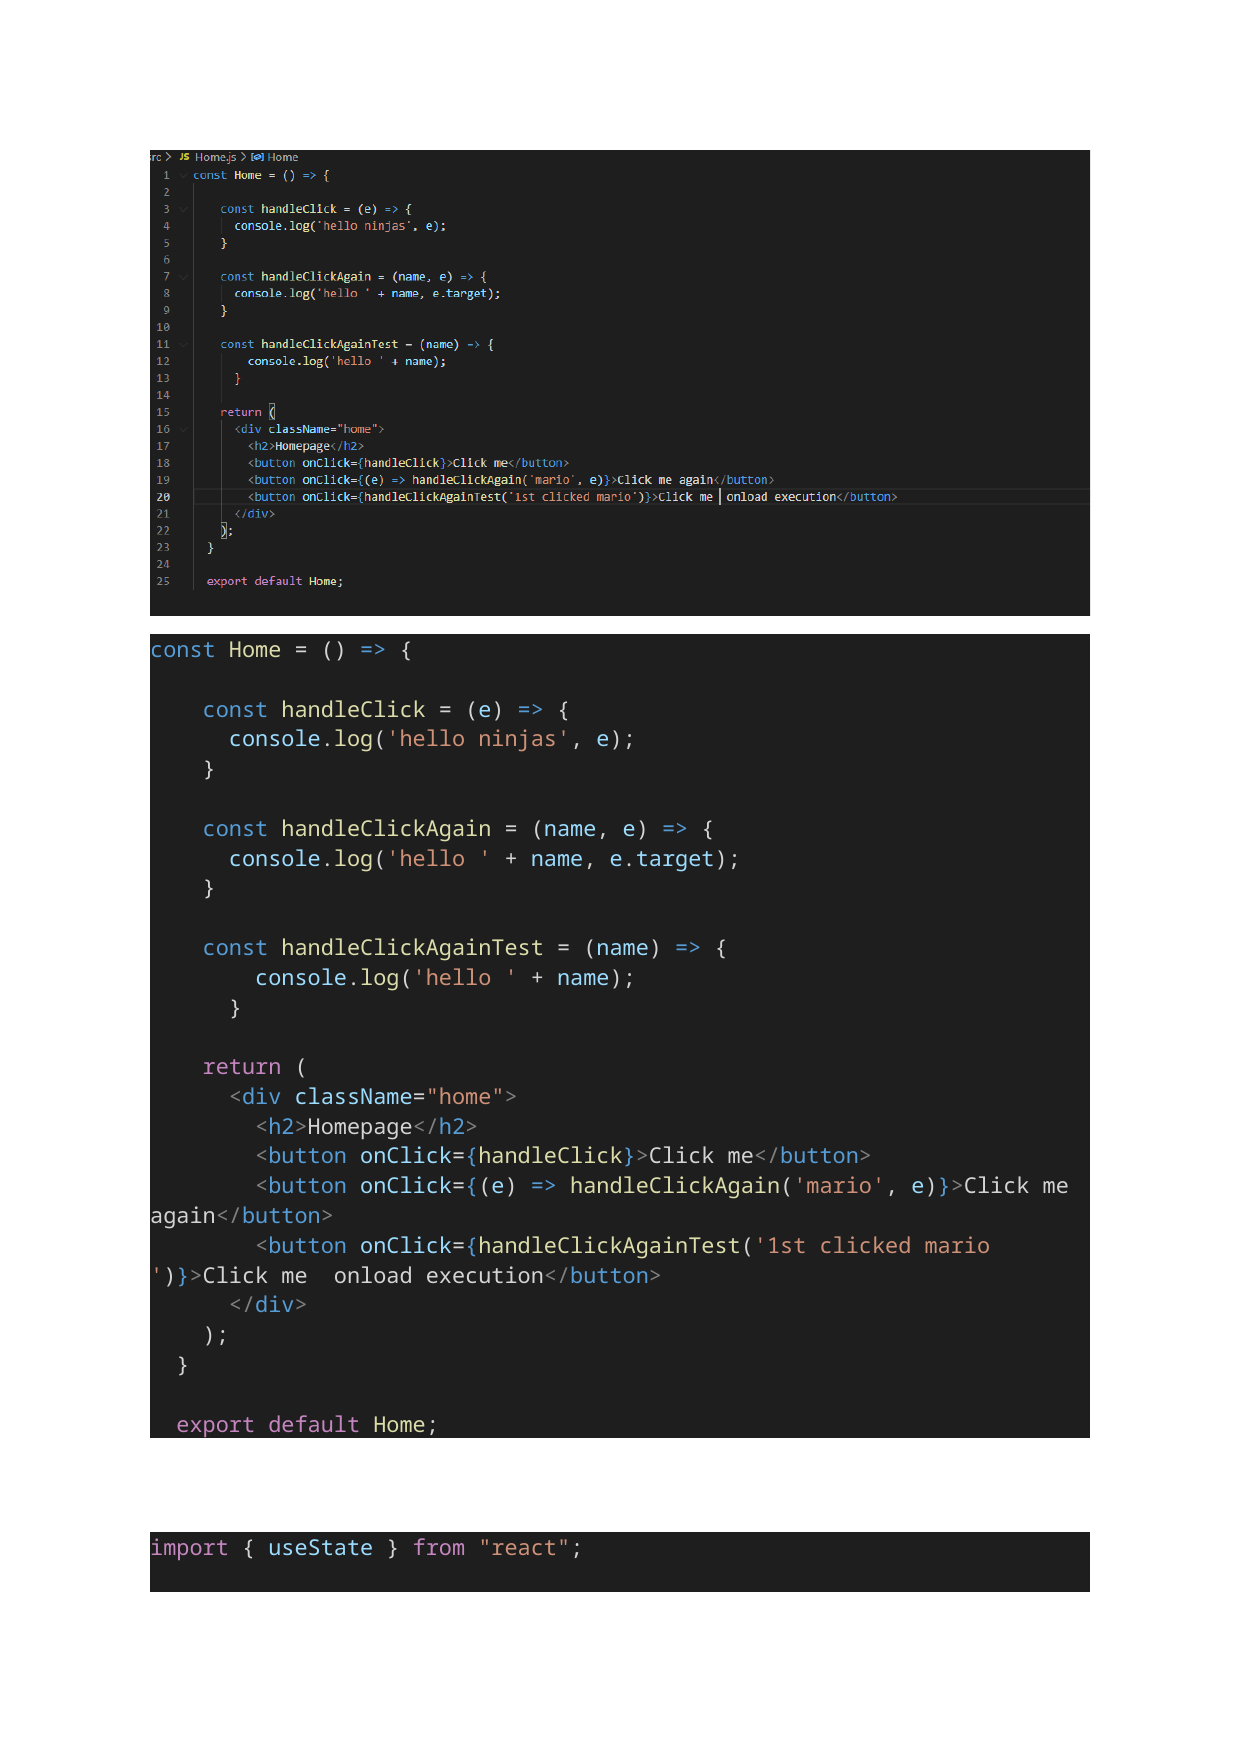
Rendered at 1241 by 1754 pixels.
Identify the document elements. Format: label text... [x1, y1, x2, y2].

text } [150, 753, 1090, 783]
text } [150, 1349, 1090, 1379]
text ); [150, 1319, 1090, 1349]
text <h2>Homepage</h2> [150, 1111, 1090, 1141]
text return ( [150, 1051, 1090, 1081]
text <button onClick={(e) => handleClickAgain('mario', e)}>Click me again</button> [150, 1170, 1090, 1230]
text <button onClick={handleClickAgainTest('1st clicked mario')}>Click me onload execution</button> [150, 1230, 1090, 1289]
picture [150, 150, 1091, 616]
text const handleClickAgain = (name, e) => { [150, 813, 1090, 843]
text <button onClick={handleClick}>Click me</button> [150, 1141, 1090, 1170]
text const handleClickAgainTest = (name) => { [150, 932, 1090, 962]
text import { useState } from "react"; [150, 1532, 1090, 1562]
text } [150, 872, 1090, 902]
text console.log('hello ' + name, e.target); [150, 843, 1090, 872]
text <div className="home"> [150, 1081, 1090, 1111]
text console.log('hello ' + name); [150, 962, 1090, 992]
text const handleClick = (e) => { [150, 694, 1090, 723]
text console.log('hello ninjas', e); [150, 723, 1090, 753]
text </div> [150, 1289, 1090, 1319]
text const Home = () => { [150, 634, 1090, 664]
text } [150, 992, 1090, 1021]
text export default Home; [150, 1409, 1090, 1438]
